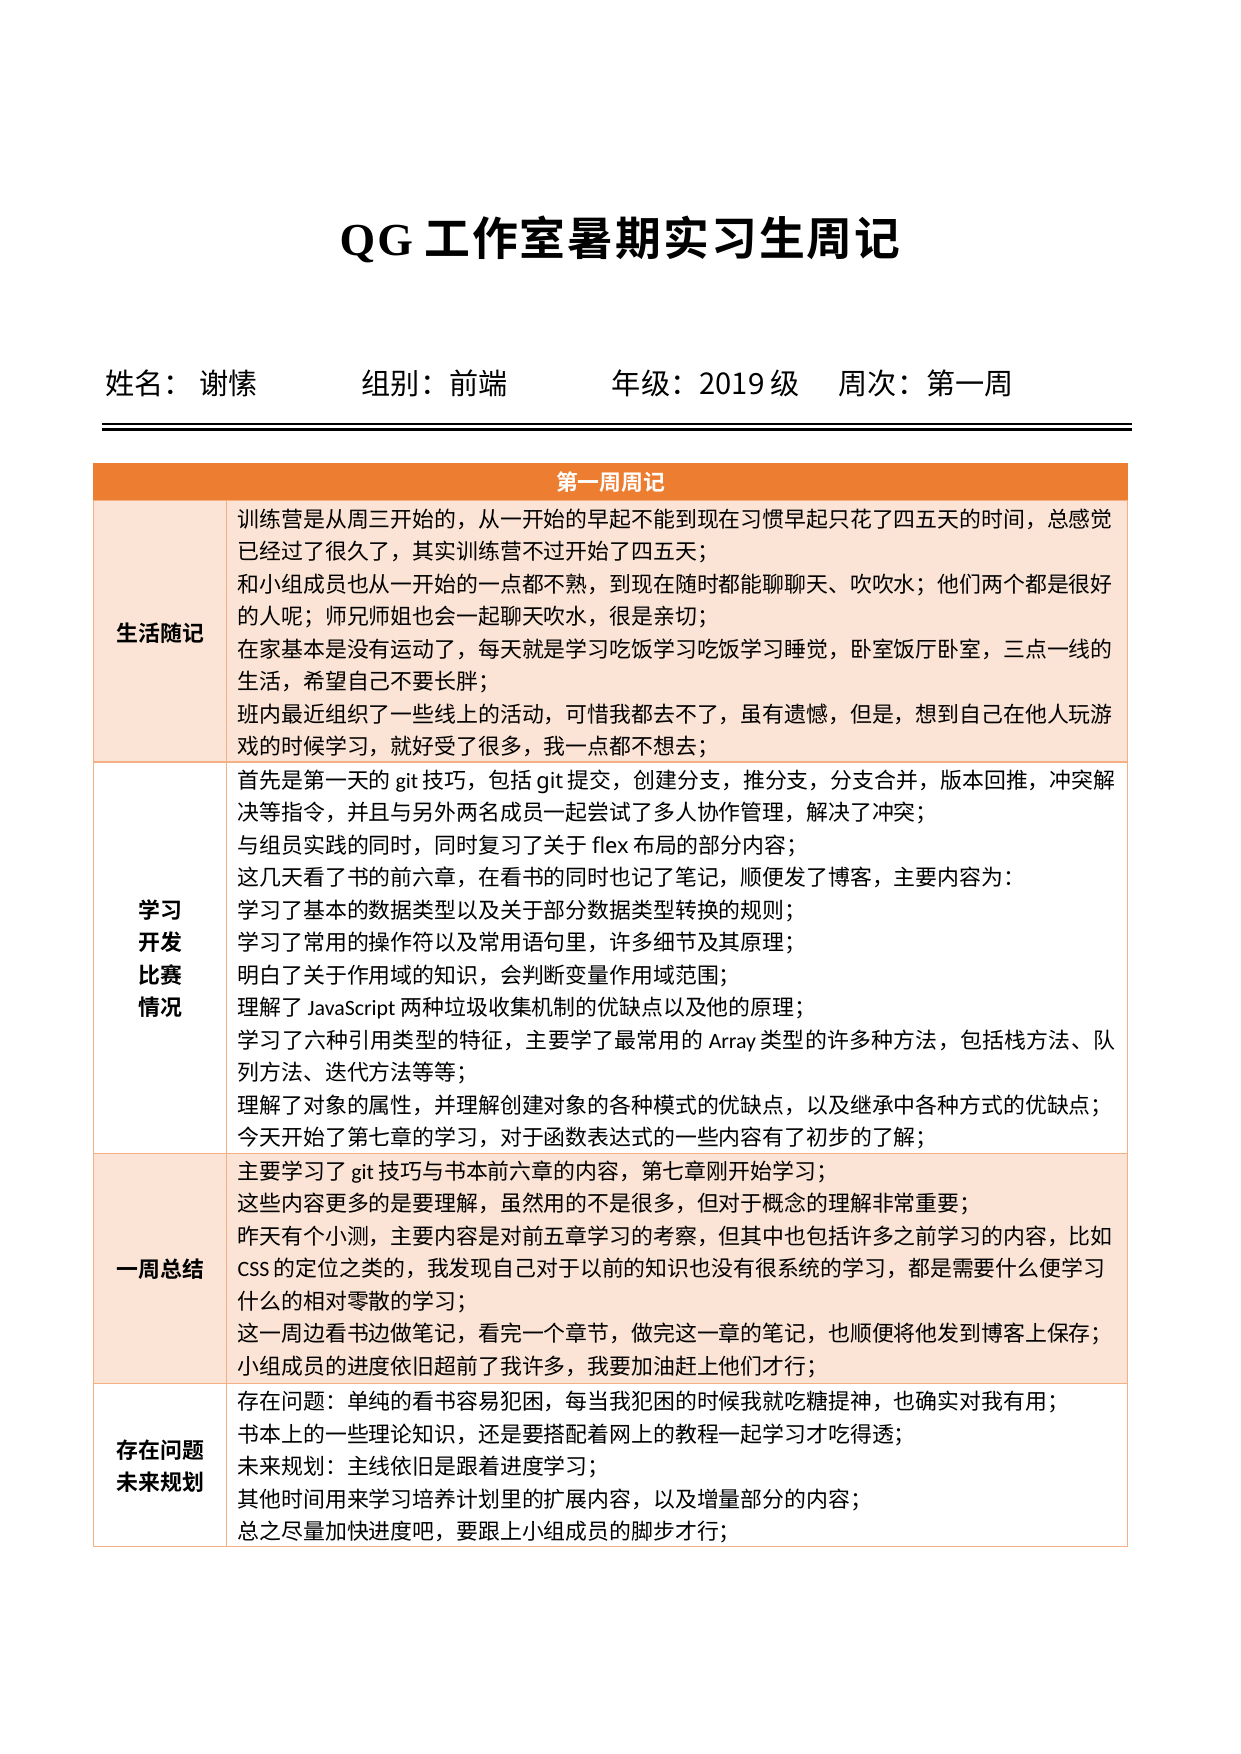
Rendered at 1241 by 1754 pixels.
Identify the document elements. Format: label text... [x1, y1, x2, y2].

table_cell 存在问题：单纯的看书容易犯困，每当我犯困的时候我就吃糖提神，也确实对我有用； 书本上的一些理论知识，还是要搭配着网上的教程一起学习才吃得透； 未来规划：主线依旧是跟着进度学习； 其他时间用来学习培养计划里的扩展内容，以及增量部分的内容； 总之尽量加快进度吧，要跟上小组成员的脚步才行； [227, 1384, 1127, 1546]
table_cell 训练营是从周三开始的，从一开始的早起不能到现在习惯早起只花了四五天的时间，总感觉已经过了很久了，其实训练营不过开始了四五天； 和小组成员也从一开始的一点都不熟，到现在随时都能聊聊天、吹吹水；他们两个都是很好的人呢；师兄师姐也会一起聊天吹水，很是亲切； 在家基本是没有运动了，每天就是学习吃饭学习吃饭学习睡觉，卧室饭厅卧室，三点一线的生活，希望自己不要长胖； 班内最近组织了一些线上的活动，可惜我都去不了，虽有遗憾，但是，想到自己在他人玩游戏的时候学习，就好受了很多，我一点都不想去； [227, 501, 1127, 761]
table_cell 存在问题 未来规划 [94, 1384, 226, 1546]
table_cell 一周总结 [94, 1154, 226, 1383]
table_header 周次：第一周 [835, 350, 1132, 423]
subtitle QG工作室暑期实习生周记 [105, 187, 1135, 284]
table_header 组别：前端 [347, 350, 609, 423]
table_header 姓名： 谢愫 [102, 350, 347, 423]
table_cell 首先是第一天的git技巧，包括git提交，创建分支，推分支，分支合并，版本回推，冲突解决等指令，并且与另外两名成员一起尝试了多人协作管理，解决了冲突； 与组员实践的同时，同时复习了关于flex布局的部分内容； 这几天看了书的前六章，在看书的同时也记了笔记，顺便发了博客，主要内容为： 学习了基本的数据类型以及关于部分数据类型转换的规则； 学习了常用的操作符以及常用语句里，许多细节及其原理； 明白了关于作用域的知识，会判断变量作用域范围； 理解了JavaScript 两种垃圾收集机制的优缺点以及他的原理； 学习了六种引用类型的特征，主要学了最常用的Array类型的许多种方法，包括栈方法、队列方法、迭代方法等等； 理解了对象的属性，并理解创建对象的各种模式的优缺点，以及继承中各种方式的优缺点； 今天开始了第七章的学习，对于函数表达式的一些内容有了初步的了解； [227, 763, 1127, 1152]
table_cell 主要学习了git技巧与书本前六章的内容，第七章刚开始学习； 这些内容更多的是要理解，虽然用的不是很多，但对于概念的理解非常重要； 昨天有个小测，主要内容是对前五章学习的考察，但其中也包括许多之前学习的内容，比如CSS的定位之类的，我发现自己对于以前的知识也没有很系统的学习，都是需要什么便学习什么的相对零散的学习； 这一周边看书边做笔记，看完一个章节，做完这一章的笔记，也顺便将他发到博客上保存； 小组成员的进度依旧超前了我许多，我要加油赶上他们才行； [227, 1154, 1127, 1383]
table_header 第一周周记 [94, 464, 1127, 500]
table_header 年级：2019级 [609, 350, 835, 423]
table_cell 生活随记 [94, 501, 226, 761]
table_cell 学习 开发 比赛 情况 [94, 763, 226, 1152]
